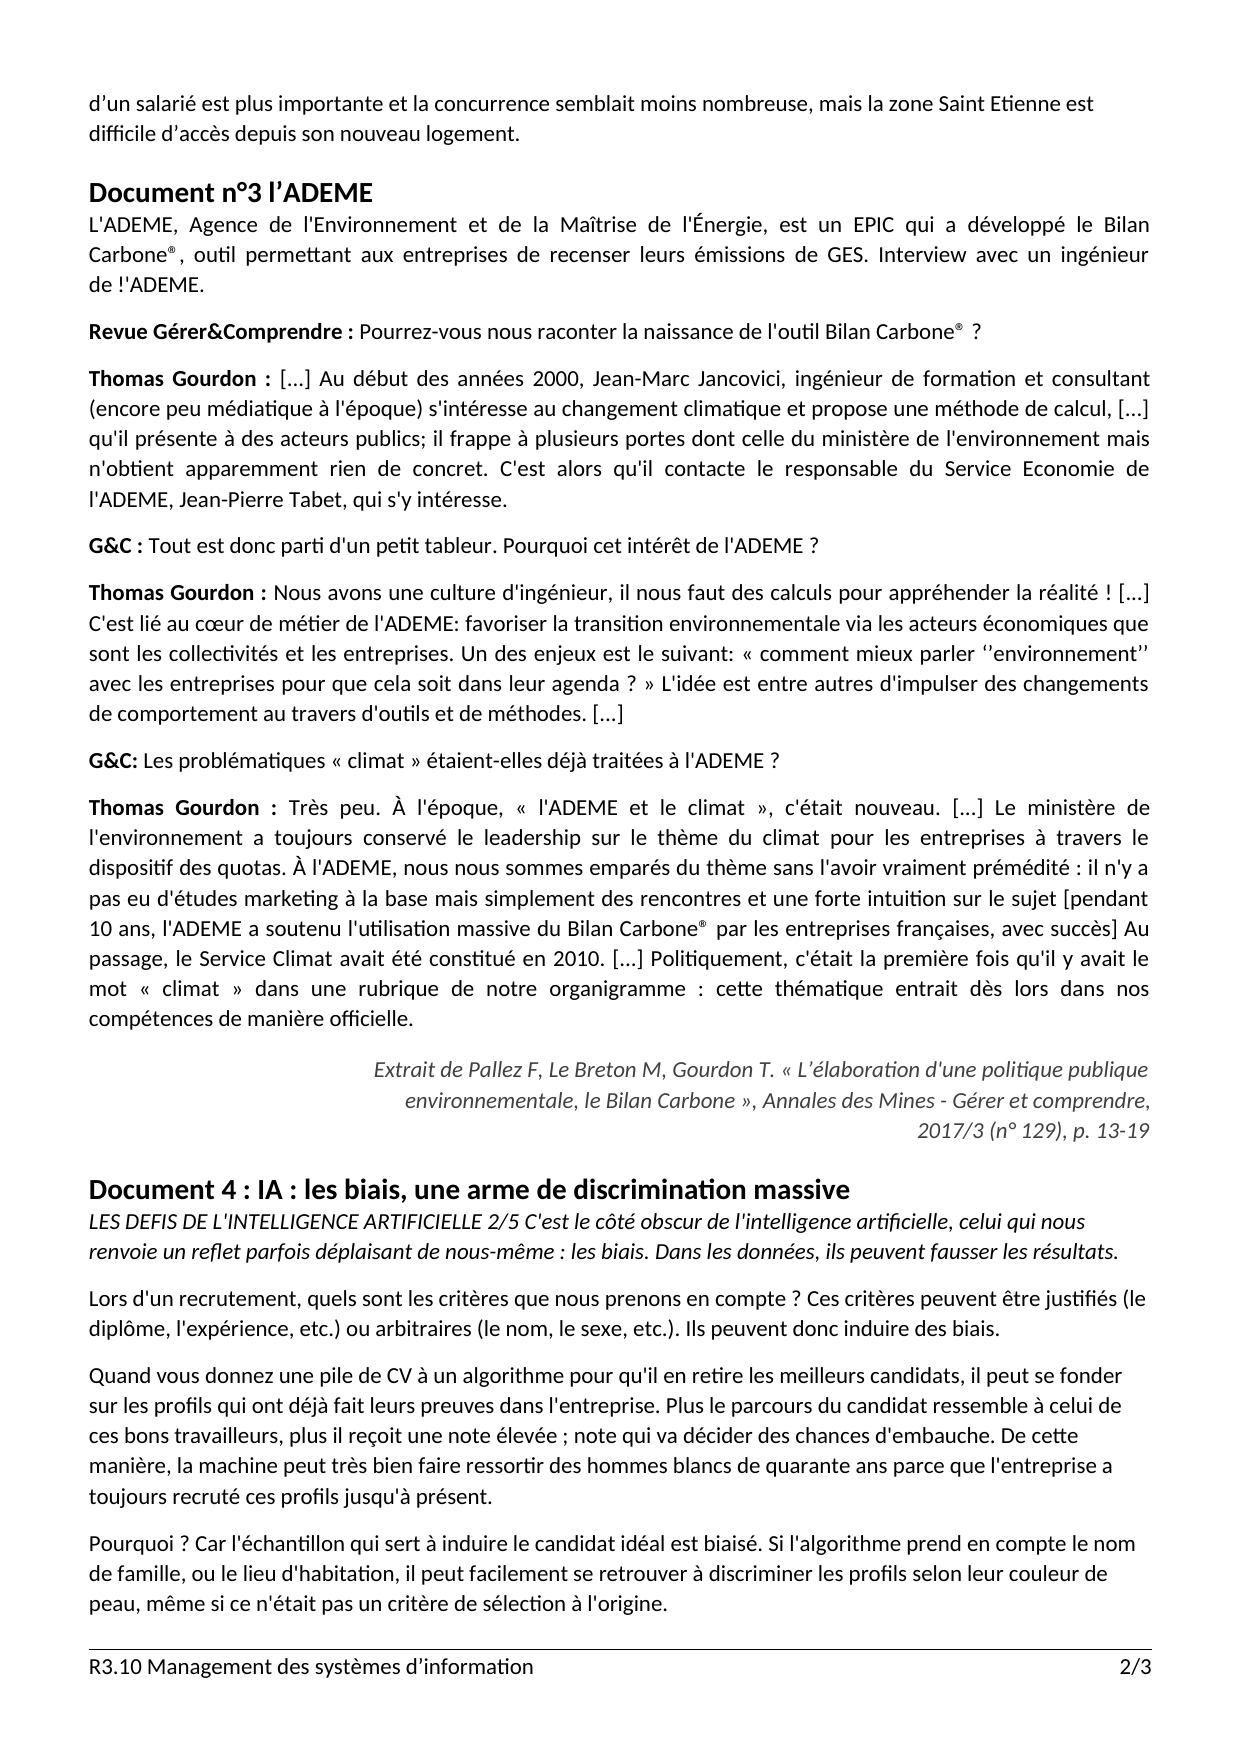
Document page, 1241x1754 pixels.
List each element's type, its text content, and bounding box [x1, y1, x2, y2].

text Revue Gérer&Comprendre : Pourrez-vous nous raconter la naissance de l'outil Bilan Carbone® ? [89, 317, 1152, 345]
text Extrait de Pallez F, Le Breton M, Gourdon T. « L’élaboration d'une politique publique environnementale, le Bilan Carbone », Annales des Mines - Gérer et comprendre, [369, 1056, 1152, 1114]
text Lors d'un recrutement, quels sont les critères que nous prenons en compte ? Ces critères peuvent être justifiés (le diplôme, l'expérience, etc.) ou arbitraires (le nom, le sexe, etc.). Ils peuvent donc induire des biais. [89, 1284, 1152, 1342]
text Pourquoi ? Car l'échantillon qui sert à induire le candidat idéal est biaisé. Si l'algorithme prend en compte le nom de famille, ou le lieu d'habitation, il peut facilement se retrouver à discriminer les profils selon leur couleur de peau, même si ce n'était pas un critère de sélection à l'origine. [89, 1529, 1152, 1617]
text Document 4 : IA : les biais, une arme de discrimination massive [89, 1171, 1152, 1207]
text LES DEFIS DE L'INTELLIGENCE ARTIFICIELLE 2/5 C'est le côté obscur de l'intelligence artificielle, celui qui nous renvoie un reflet parfois déplaisant de nous-même : les biais. Dans les données, ils peuvent fausser les résultats. [89, 1207, 1152, 1265]
text Thomas Gourdon : Nous avons une culture d'ingénieur, il nous faut des calculs pour appréhender la réalité ! [...] C'est lié au cœur de métier de l'ADEME: favoriser la transition environnementale via les acteurs économiques que sont les collectivités et les entreprises. Un des enjeux est le suivant: « comment mieux parler ‘’environnement’’ avec les entreprises pour que cela soit dans leur agenda ? » L'idée est entre autres d'impulser des changements de comportement au travers d'outils et de méthodes. [...] [89, 578, 1152, 727]
text 2017/3 (n° 129), p. 13-19 [369, 1116, 1152, 1144]
text Document n°3 l’ADEME [89, 174, 1152, 210]
text G&C: Les problématiques « climat » étaient-elles déjà traitées à l'ADEME ? [89, 746, 1152, 774]
text Thomas Gourdon : [...] Au début des années 2000, Jean-Marc Jancovici, ingénieur de formation et consultant (encore peu médiatique à l'époque) s'intéresse au changement climatique et propose une méthode de calcul, [...] qu'il présente à des acteurs publics; il frappe à plusieurs portes dont celle du ministère de l'environnement mais n'obtient apparemment rien de concret. C'est alors qu'il contacte le responsable du Service Economie de l'ADEME, Jean-Pierre Tabet, qui s'y intéresse. [89, 364, 1152, 513]
text G&C : Tout est donc parti d'un petit tableur. Pourquoi cet intérêt de l'ADEME ? [89, 532, 1152, 559]
text Quand vous donnez une pile de CV à un algorithme pour qu'il en retire les meilleurs candidats, il peut se fonder sur les profils qui ont déjà fait leurs preuves dans l'entreprise. Plus le parcours du candidat ressemble à celui de ces bons travailleurs, plus il reçoit une note élevée ; note qui va décider des chances d'embauche. De cette manière, la machine peut très bien faire ressortir des hommes blancs de quarante ans parce que l'entreprise a toujours recruté ces profils jusqu'à présent. [89, 1361, 1152, 1510]
text L'ADEME, Agence de l'Environnement et de la Maîtrise de l'Énergie, est un EPIC qui a développé le Bilan Carbone®, outil permettant aux entreprises de recenser leurs émissions de GES. Interview avec un ingénieur de !'ADEME. [89, 210, 1152, 298]
text Thomas Gourdon : Très peu. À l'époque, « l'ADEME et le climat », c'était nouveau. [...] Le ministère de l'environnement a toujours conservé le leadership sur le thème du climat pour les entreprises à travers le dispositif des quotas. À l'ADEME, nous nous sommes emparés du thème sans l'avoir vraiment prémédité : il n'y a pas eu d'études marketing à la base mais simplement des rencontres et une forte intuition sur le sujet [pendant 10 ans, l'ADEME a soutenu l'utilisation massive du Bilan Carbone® par les entreprises françaises, avec succès] Au passage, le Service Climat avait été constitué en 2010. [...] Politiquement, c'était la première fois qu'il y avait le mot « climat » dans une rubrique de notre organigramme : cette thématique entrait dès lors dans nos compétences de manière officielle. [89, 793, 1152, 1032]
